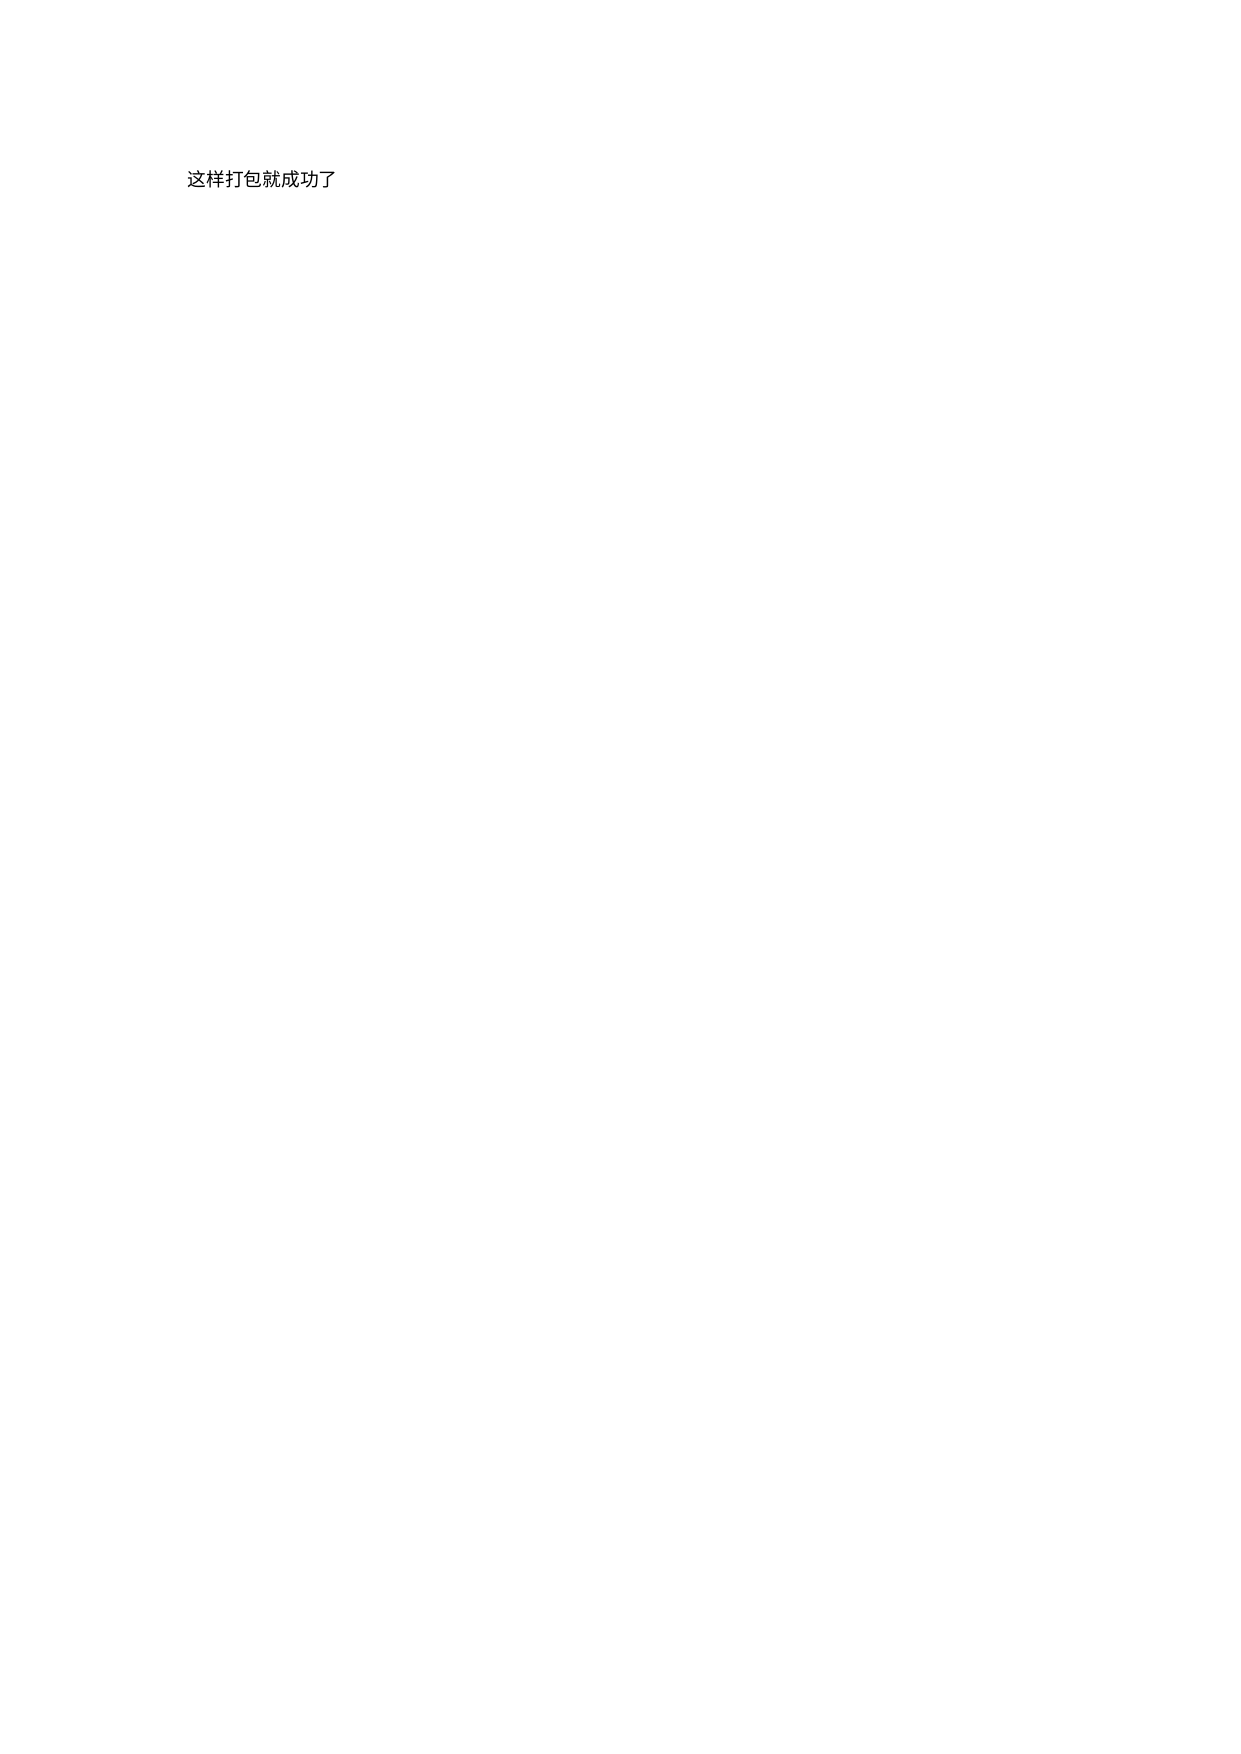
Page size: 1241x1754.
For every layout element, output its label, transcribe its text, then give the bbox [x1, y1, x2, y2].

text 这样打包就成功了 [187, 162, 1053, 194]
